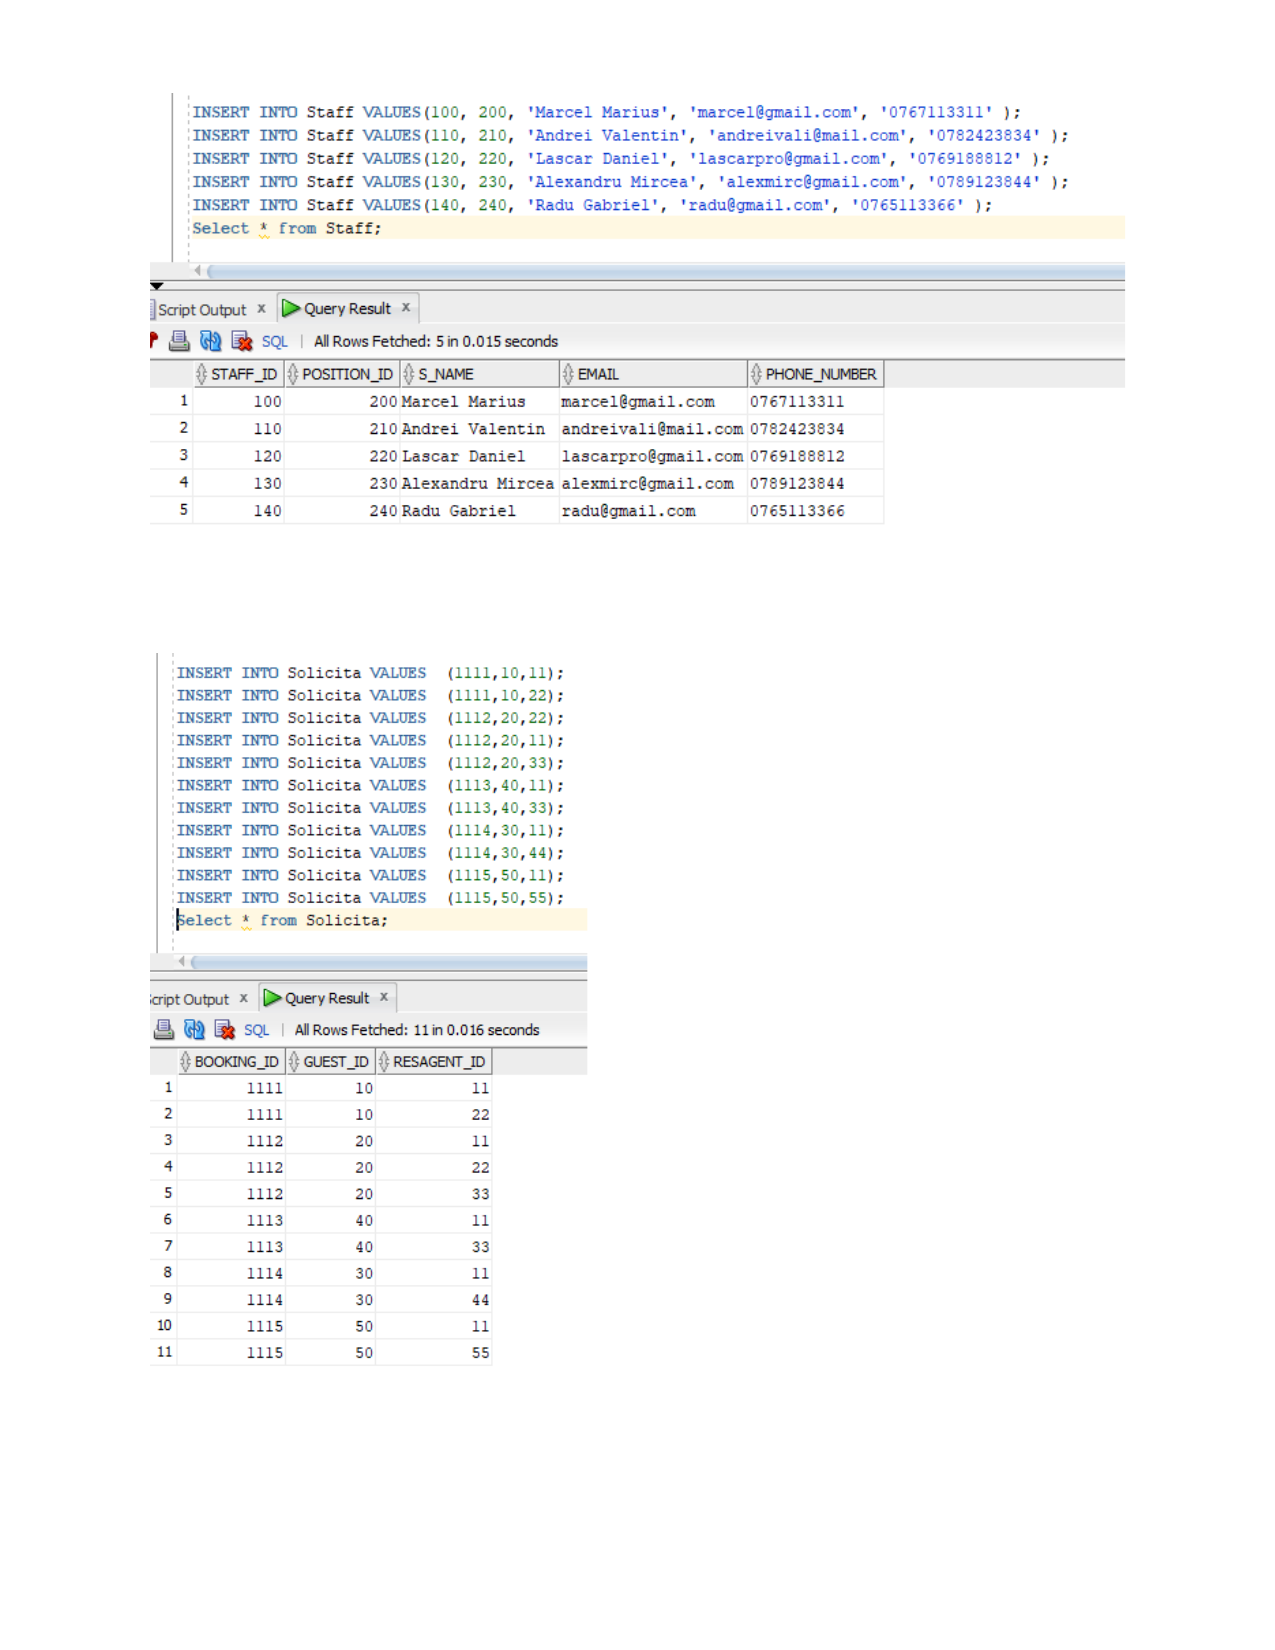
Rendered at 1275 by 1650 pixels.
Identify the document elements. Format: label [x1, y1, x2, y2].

picture [150, 653, 588, 1374]
picture [150, 93, 1125, 590]
